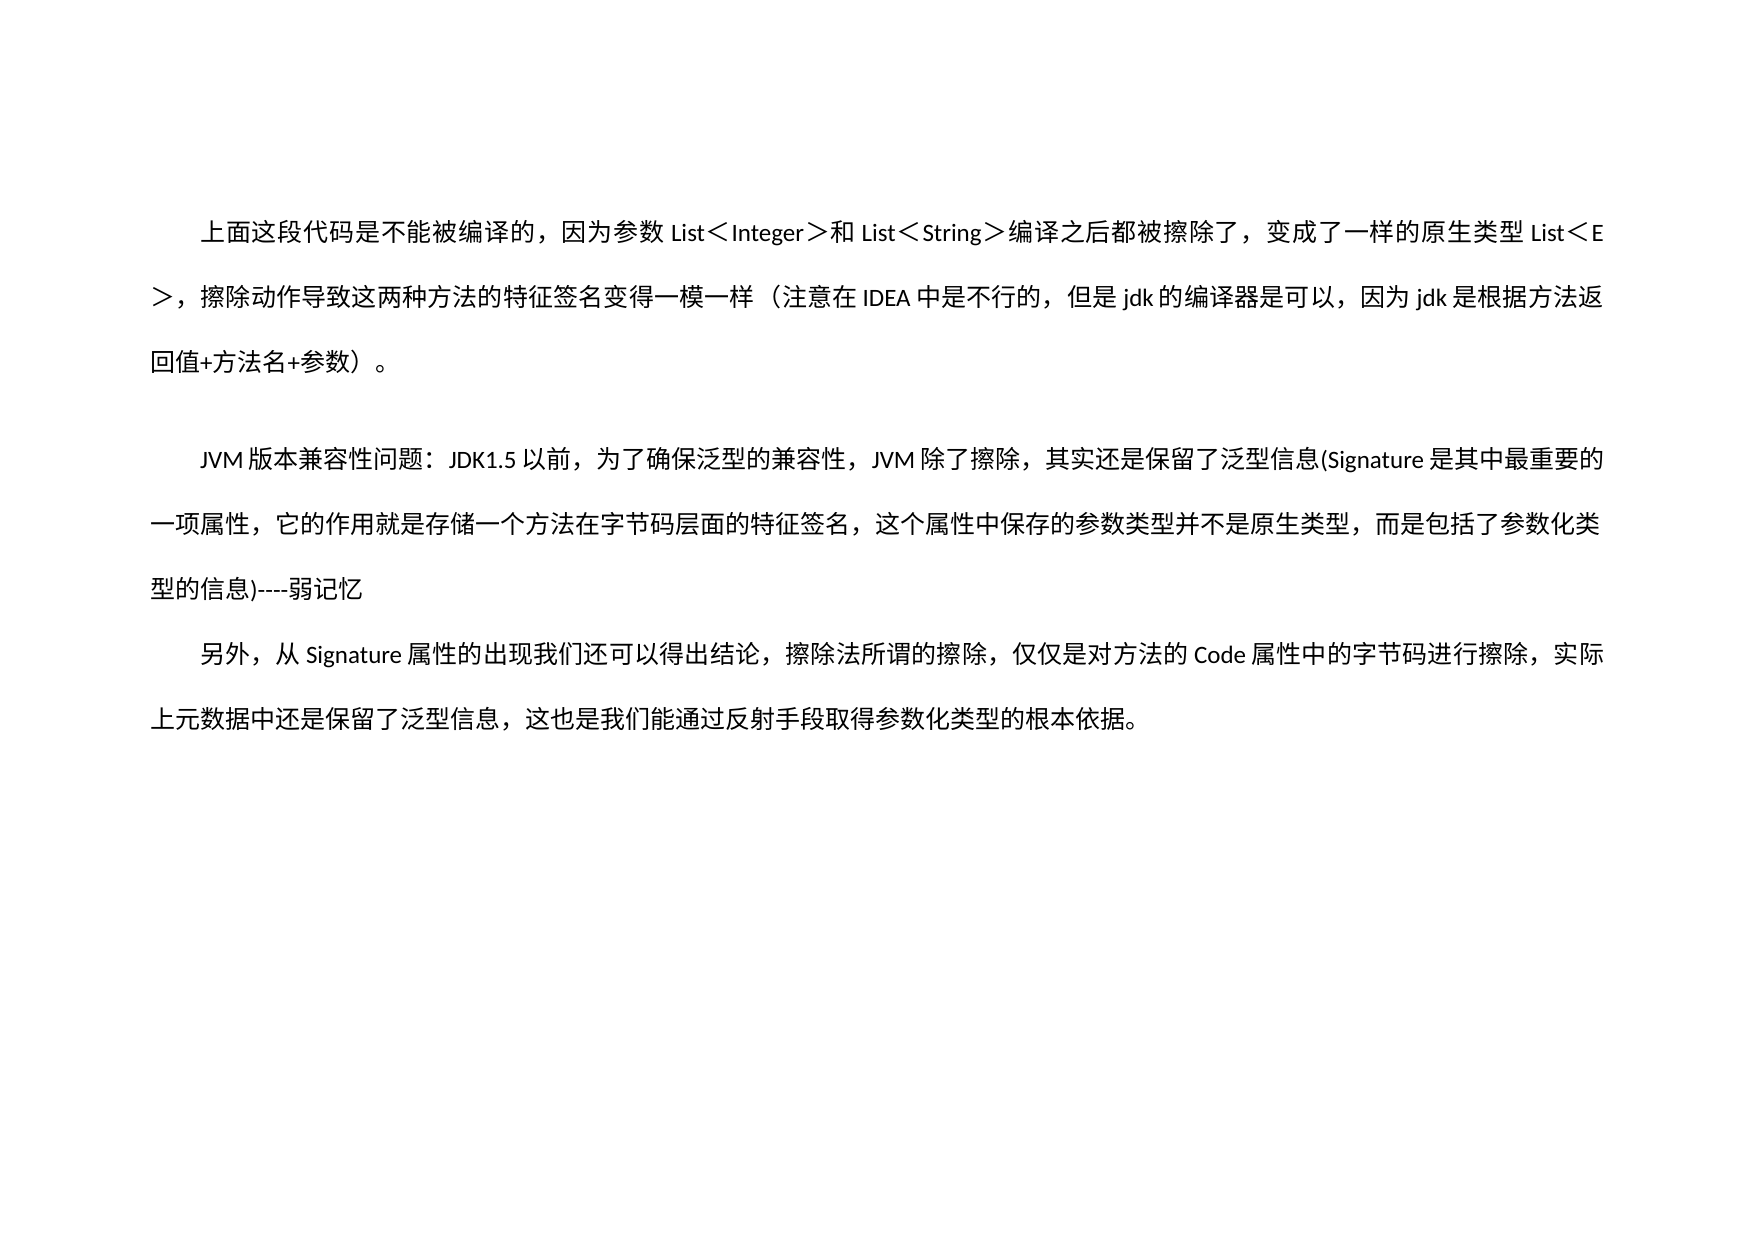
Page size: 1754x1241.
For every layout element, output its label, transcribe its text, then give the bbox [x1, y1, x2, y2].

text 上面这段代码是不能被编译的，因为参数List＜Integer＞和List＜String＞编译之后都被擦除了，变成了一样的原生类型List＜E＞，擦除动作导致这两种方法的特征签名变得一模一样（注意在IDEA中是不行的，但是jdk的编译器是可以，因为jdk是根据方法返回值+方法名+参数）。 [150, 198, 1604, 393]
text 另外，从Signature属性的出现我们还可以得出结论，擦除法所谓的擦除，仅仅是对方法的Code属性中的字节码进行擦除，实际上元数据中还是保留了泛型信息，这也是我们能通过反射手段取得参数化类型的根本依据。 [150, 620, 1604, 750]
text JVM版本兼容性问题：JDK1.5以前，为了确保泛型的兼容性，JVM除了擦除，其实还是保留了泛型信息(Signature是其中最重要的一项属性，它的作用就是存储一个方法在字节码层面的特征签名，这个属性中保存的参数类型并不是原生类型，而是包括了参数化类型的信息)----弱记忆 [150, 425, 1604, 620]
